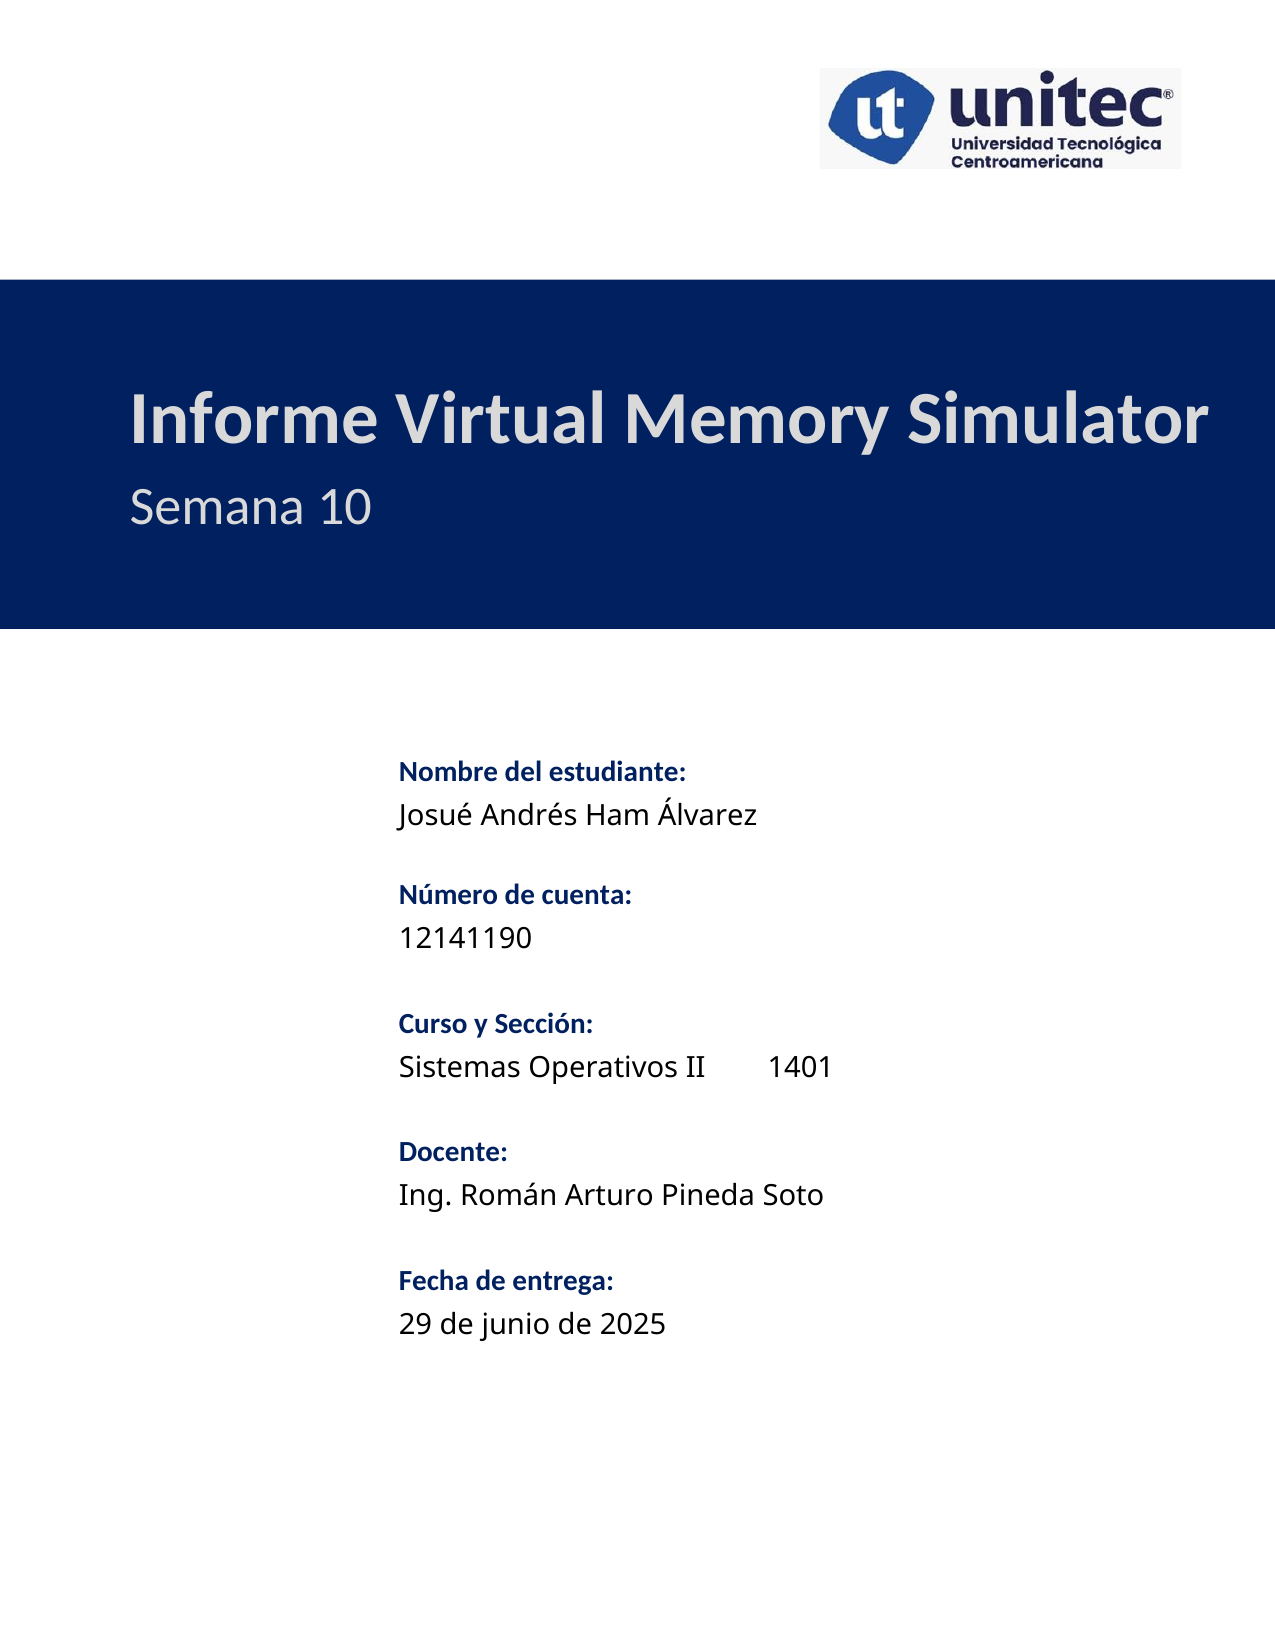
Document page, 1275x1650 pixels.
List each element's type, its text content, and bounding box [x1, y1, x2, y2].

text Sistemas Operativos II 1401 [398, 1046, 1098, 1086]
text Docente: [398, 1133, 1098, 1169]
text Ing. Román Arturo Pineda Soto [398, 1175, 1098, 1214]
picture [819, 68, 1182, 169]
text 29 de junio de 2025 [398, 1303, 1098, 1343]
text Nombre del estudiante: [399, 753, 1098, 789]
text Curso y Sección: [398, 1005, 1098, 1041]
text Fecha de entrega: [398, 1262, 1098, 1297]
text Josué Andrés Ham Álvarez Número de cuenta: 12141190 [399, 794, 1098, 957]
